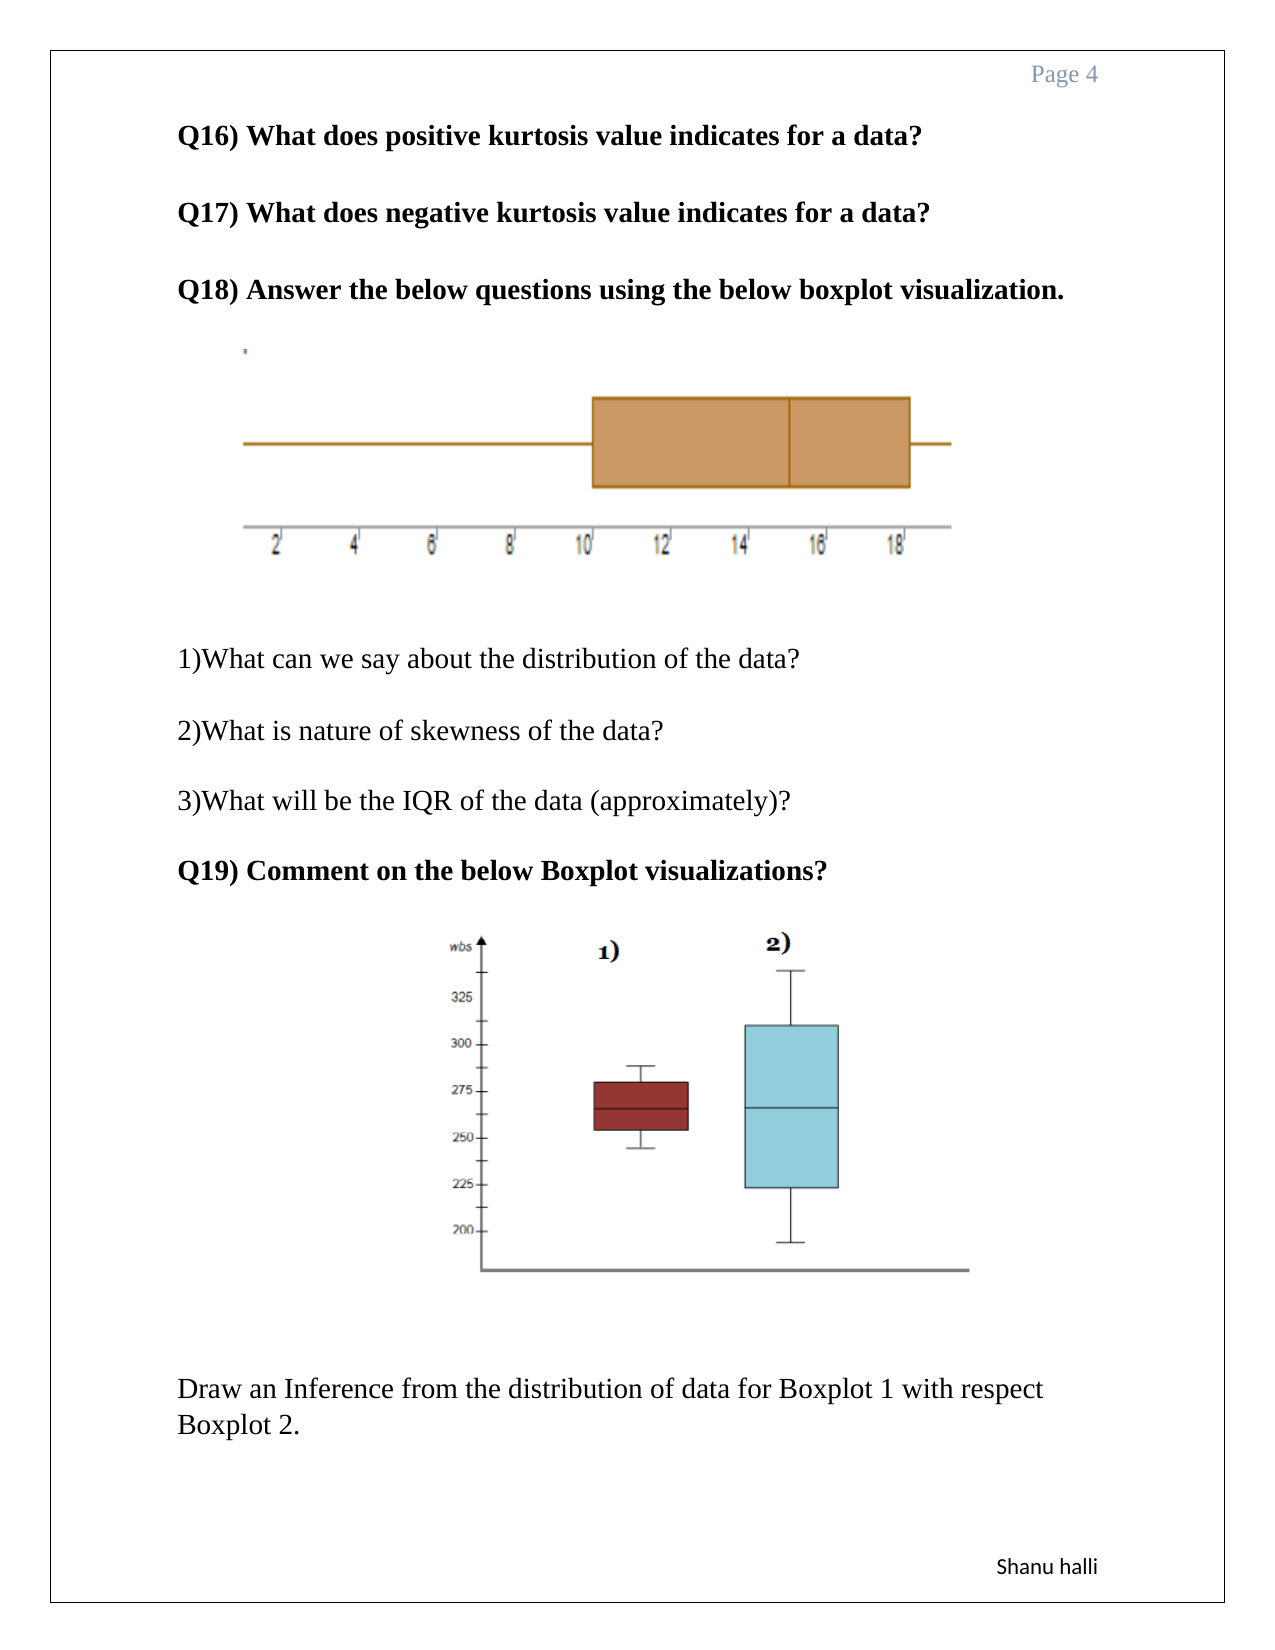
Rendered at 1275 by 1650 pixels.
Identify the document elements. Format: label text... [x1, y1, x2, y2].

text Q19) Comment on the below Boxplot visualizations? [177, 853, 1098, 886]
text Q18) Answer the below questions using the below boxplot visualization. [177, 272, 1098, 306]
text 1)What can we say about the distribution of the data? [177, 641, 1098, 674]
picture [302, 924, 973, 1333]
text 3)What will be the IQR of the data (approximately)? [177, 783, 1098, 817]
picture [217, 349, 1058, 601]
text Q17) What does negative kurtosis value indicates for a data? [177, 195, 1098, 229]
text Draw an Inference from the distribution of data for Boxplot 1 with respect Boxplot 2. [177, 1371, 1098, 1441]
text 2)What is nature of skewness of the data? [177, 713, 1098, 747]
text Q16) What does positive kurtosis value indicates for a data? [177, 118, 1098, 152]
